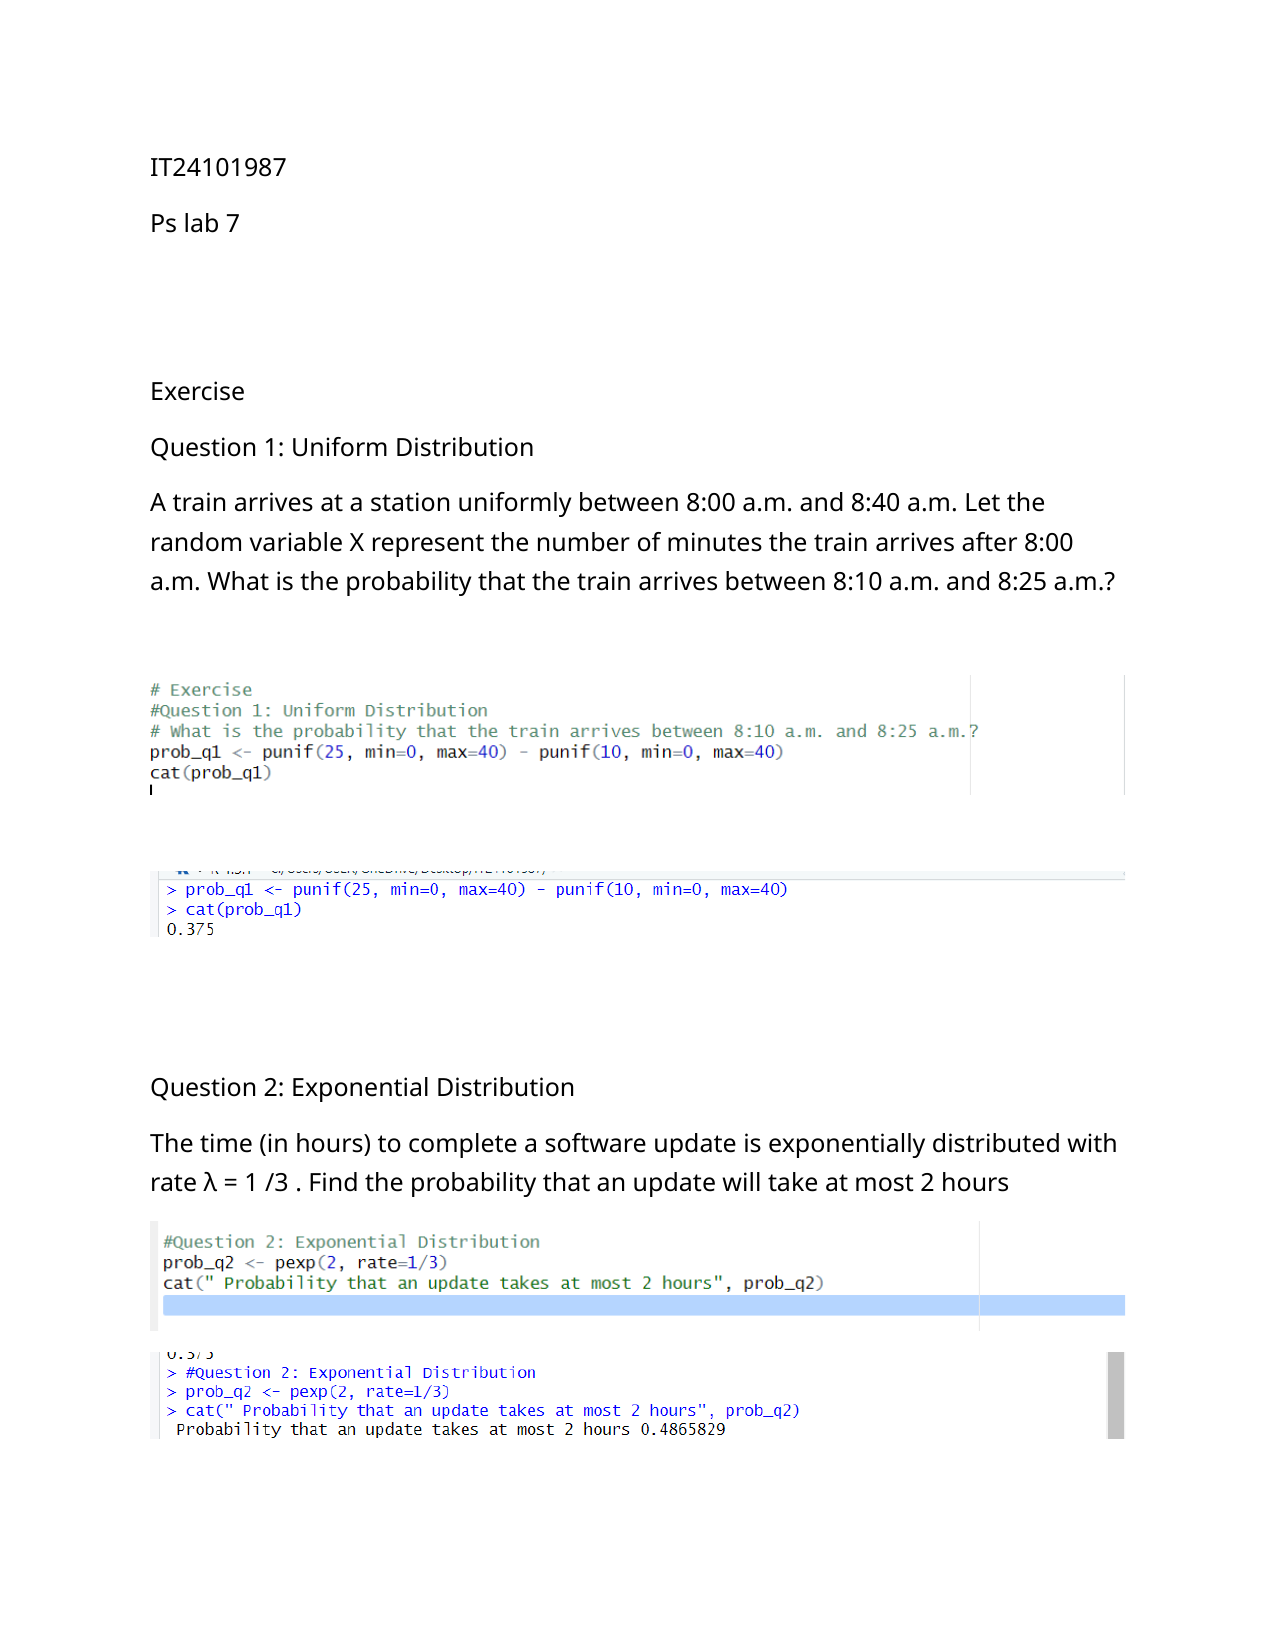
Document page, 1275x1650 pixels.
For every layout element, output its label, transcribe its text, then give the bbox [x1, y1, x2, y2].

text Exercise [150, 373, 1125, 407]
text Question 2: Exponential Distribution [150, 1070, 1125, 1104]
text IT24101987 [150, 150, 1125, 184]
picture [150, 1352, 1125, 1439]
picture [150, 1221, 1125, 1331]
text The time (in hours) to complete a software update is exponentially distributed with rate λ = 1 /3 . Find the probability that an update will take at most 2 hours [150, 1126, 1125, 1199]
picture [150, 871, 1125, 937]
picture [150, 675, 1125, 795]
text A train arrives at a station uniformly between 8:00 a.m. and 8:40 a.m. Let the random variable X represent the number of minutes the train arrives after 8:00 a.m. What is the probability that the train arrives between 8:10 a.m. and 8:25 a.m.? [150, 485, 1125, 597]
text Question 1: Uniform Distribution [150, 429, 1125, 463]
text Ps lab 7 [150, 206, 1125, 240]
